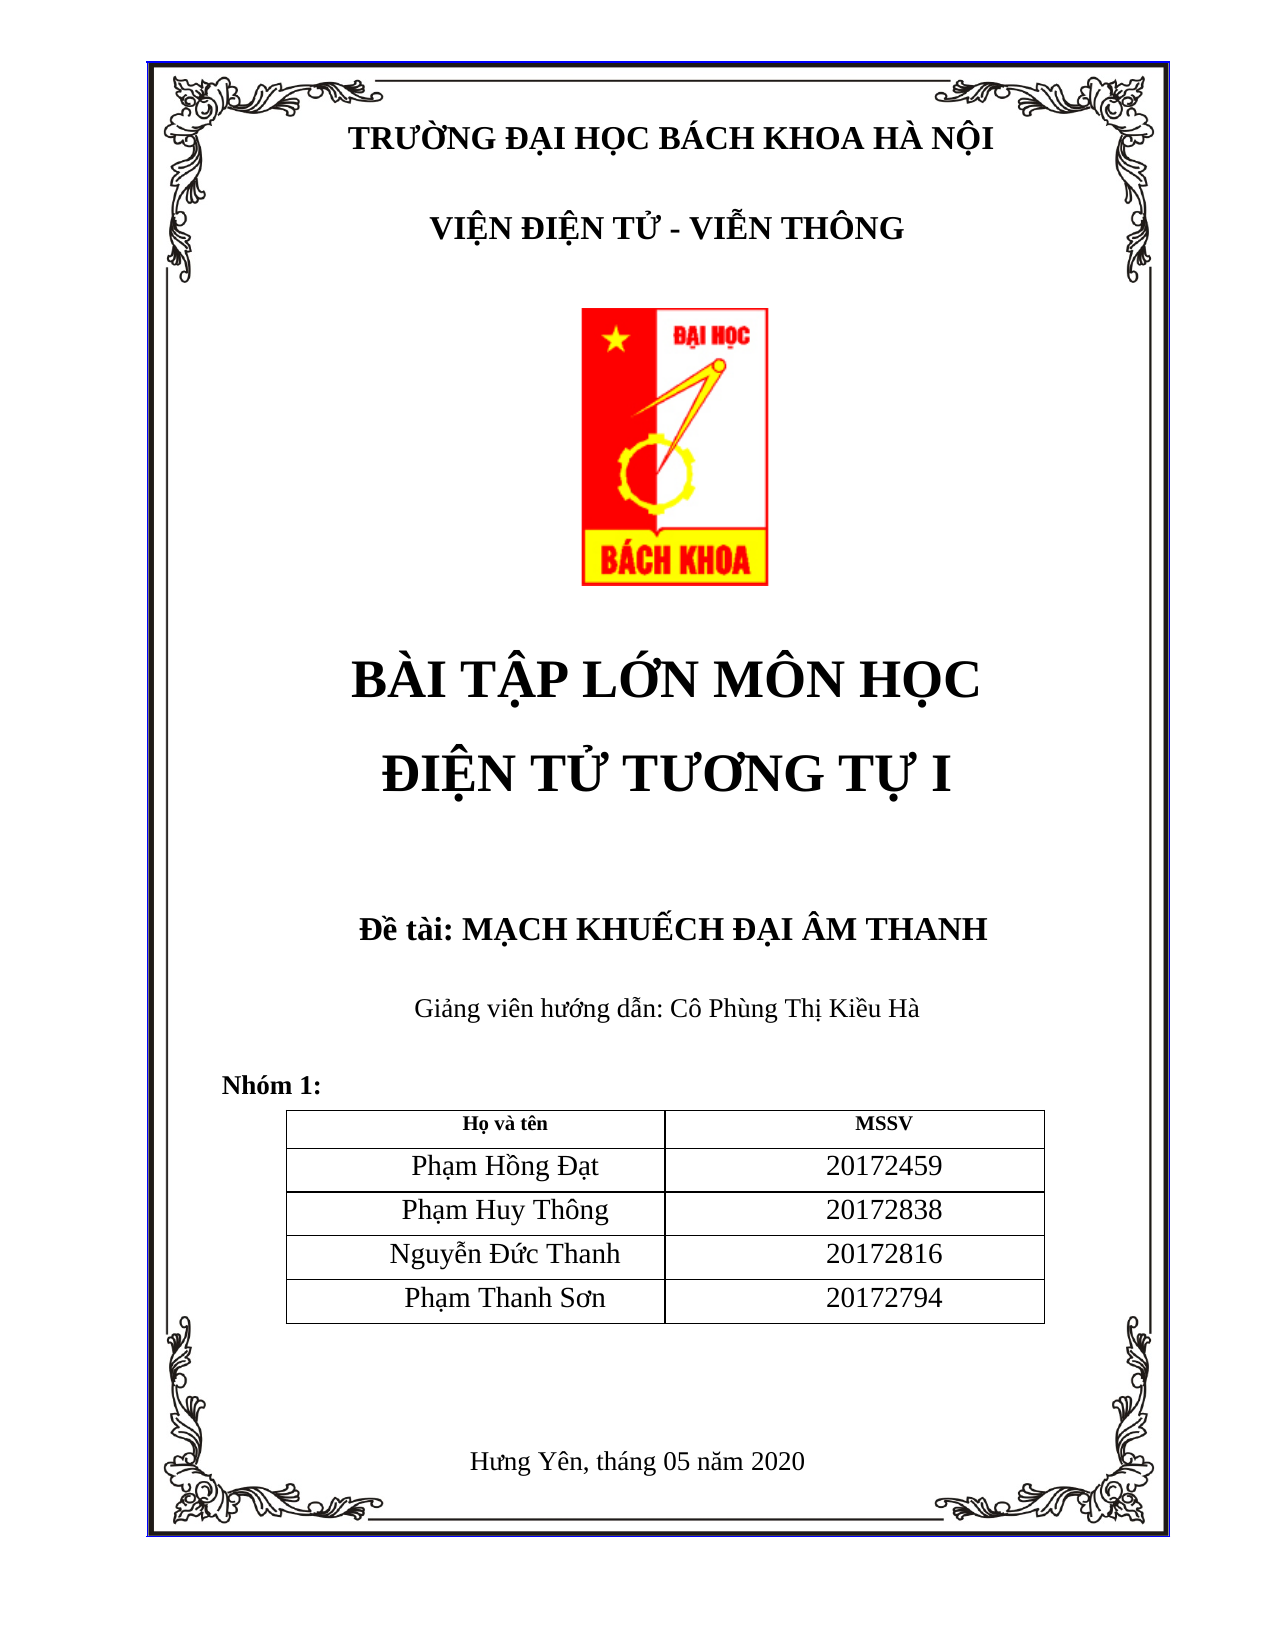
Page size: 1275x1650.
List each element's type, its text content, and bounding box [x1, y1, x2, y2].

text Đề tài: MẠCH KHUẾCH ĐẠI ÂM THANH [209, 909, 1125, 947]
table_cell Phạm Thanh Sơn [287, 1280, 664, 1323]
text Nhóm 1: [209, 1069, 1125, 1101]
table_cell Nguyễn Đức Thanh [287, 1236, 664, 1279]
table_cell Phạm Huy Thông [287, 1193, 664, 1235]
table_cell 20172838 [666, 1193, 1044, 1235]
table_header Họ và tên [287, 1111, 664, 1147]
text Hưng Yên, tháng 05 năm 2020 [300, 1445, 1125, 1476]
table_header MSSV [666, 1111, 1044, 1147]
table_cell 20172816 [666, 1236, 1044, 1279]
text ĐIỆN TỬ TƯƠNG TỰ I [209, 741, 1125, 803]
text BÀI TẬP LỚN MÔN HỌC [209, 647, 1125, 709]
table_cell Phạm Hồng Đạt [287, 1149, 664, 1191]
table_cell 20172794 [666, 1280, 1044, 1323]
text VIỆN ĐIỆN TỬ - VIỄN THÔNG [209, 208, 1125, 247]
table_cell 20172459 [666, 1149, 1044, 1191]
picture [148, 63, 1169, 1536]
text TRƯỜNG ĐẠI HỌC BÁCH KHOA HÀ NỘI [209, 118, 1125, 157]
text Giảng viên hướng dẫn: Cô Phùng Thị Kiều Hà [209, 959, 1125, 1023]
